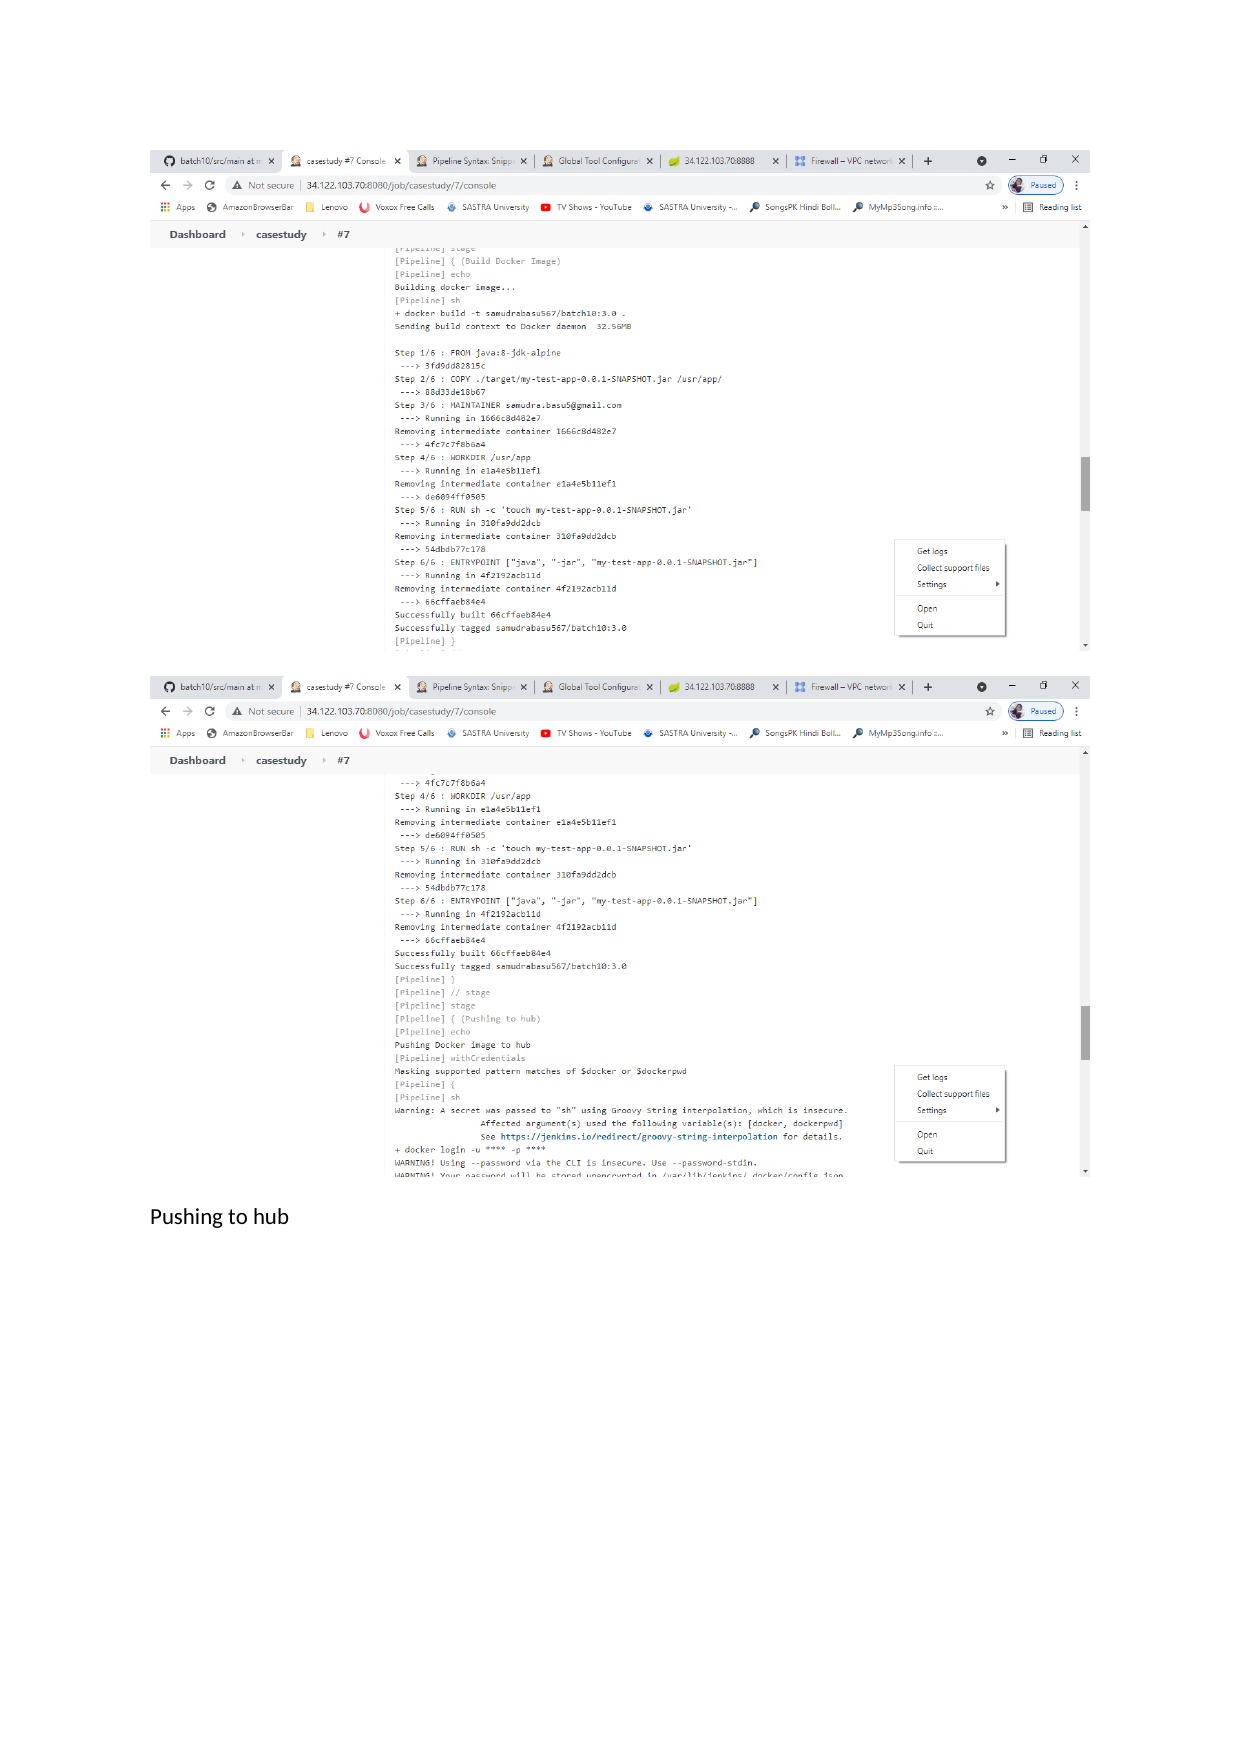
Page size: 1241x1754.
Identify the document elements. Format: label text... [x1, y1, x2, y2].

text Pushing to hub [150, 1202, 1090, 1230]
picture [150, 676, 1091, 1177]
picture [150, 150, 1091, 651]
